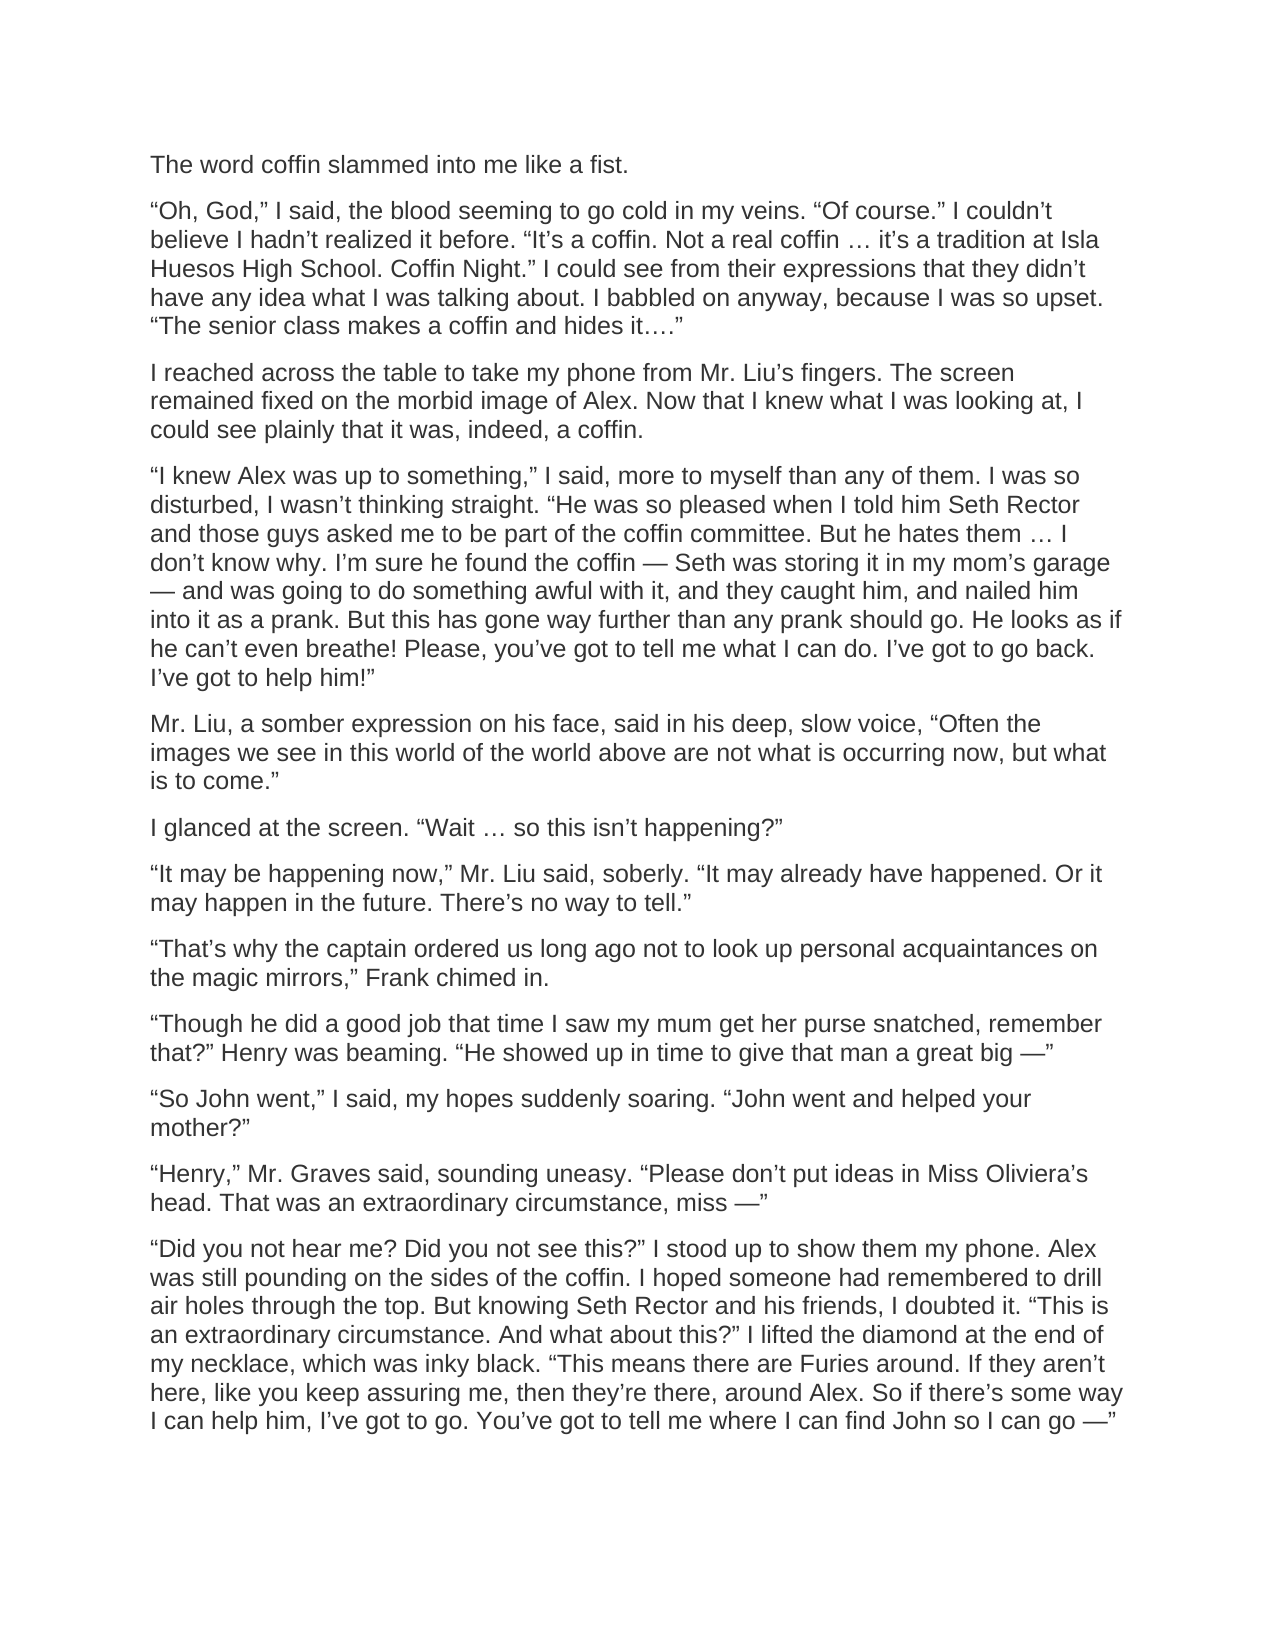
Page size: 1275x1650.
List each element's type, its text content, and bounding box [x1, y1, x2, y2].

text “Henry,” Mr. Graves said, sounding uneasy. “Please don’t put ideas in Miss Oliviera’s head. That was an extraordinary circumstance, miss —” [150, 1159, 1125, 1216]
text “I knew Alex was up to something,” I said, more to myself than any of them. I was so disturbed, I wasn’t thinking straight. “He was so pleased when I told him Seth Rector and those guys asked me to be part of the coffin committee. But he hates them … I don’t know why. I’m sure he found the coffin — Seth was storing it in my mom’s garage — and was going to do something awful with it, and they caught him, and nailed him into it as a prank. But this has gone way further than any prank should go. He looks as if he can’t even breathe! Please, you’ve got to tell me what I can do. I’ve got to go back. I’ve got to help him!” [150, 461, 1125, 691]
text “Oh, God,” I said, the blood seeming to go cold in my veins. “Of course.” I couldn’t believe I hadn’t realized it before. “It’s a coffin. Not a real coffin … it’s a tradition at Isla Huesos High School. Coffin Night.” I could see from their expressions that they didn’t have any idea what I was talking about. I babbled on anyway, because I was so upset. “The senior class makes a coffin and hides it….” [150, 196, 1125, 340]
text “It may be happening now,” Mr. Liu said, soberly. “It may already have happened. Or it may happen in the future. There’s no way to tell.” [150, 859, 1125, 916]
text “So John went,” I said, my hopes suddenly soaring. “John went and helped your mother?” [150, 1084, 1125, 1141]
text I glanced at the screen. “Wait … so this isn’t happening?” [150, 812, 1125, 841]
text Mr. Liu, a somber expression on his face, said in his deep, slow voice, “Often the images we see in this world of the world above are not what is occurring now, but what is to come.” [150, 709, 1125, 795]
text “Though he did a good job that time I saw my mum get her purse snatched, remember that?” Henry was beaming. “He showed up in time to give that man a great big —” [150, 1009, 1125, 1066]
text The word coffin slammed into me like a fist. [150, 150, 1125, 179]
text “That’s why the captain ordered us long ago not to look up personal acquaintances on the magic mirrors,” Frank chimed in. [150, 934, 1125, 991]
text “Did you not hear me? Did you not see this?” I stood up to show them my phone. Alex was still pounding on the sides of the coffin. I hoped someone had remembered to drill air holes through the top. But knowing Seth Rector and his friends, I doubted it. “This is an extraordinary circumstance. And what about this?” I lifted the diamond at the end of my necklace, which was inky black. “This means there are Furies around. If they aren’t here, like you keep assuring me, then they’re there, around Alex. So if there’s some way I can help him, I’ve got to go. You’ve got to tell me where I can find John so I can go —” [150, 1234, 1125, 1435]
text I reached across the table to take my phone from Mr. Liu’s fingers. The screen remained fixed on the morbid image of Alex. Now that I knew what I was looking at, I could see plainly that it was, indeed, a coffin. [150, 357, 1125, 444]
